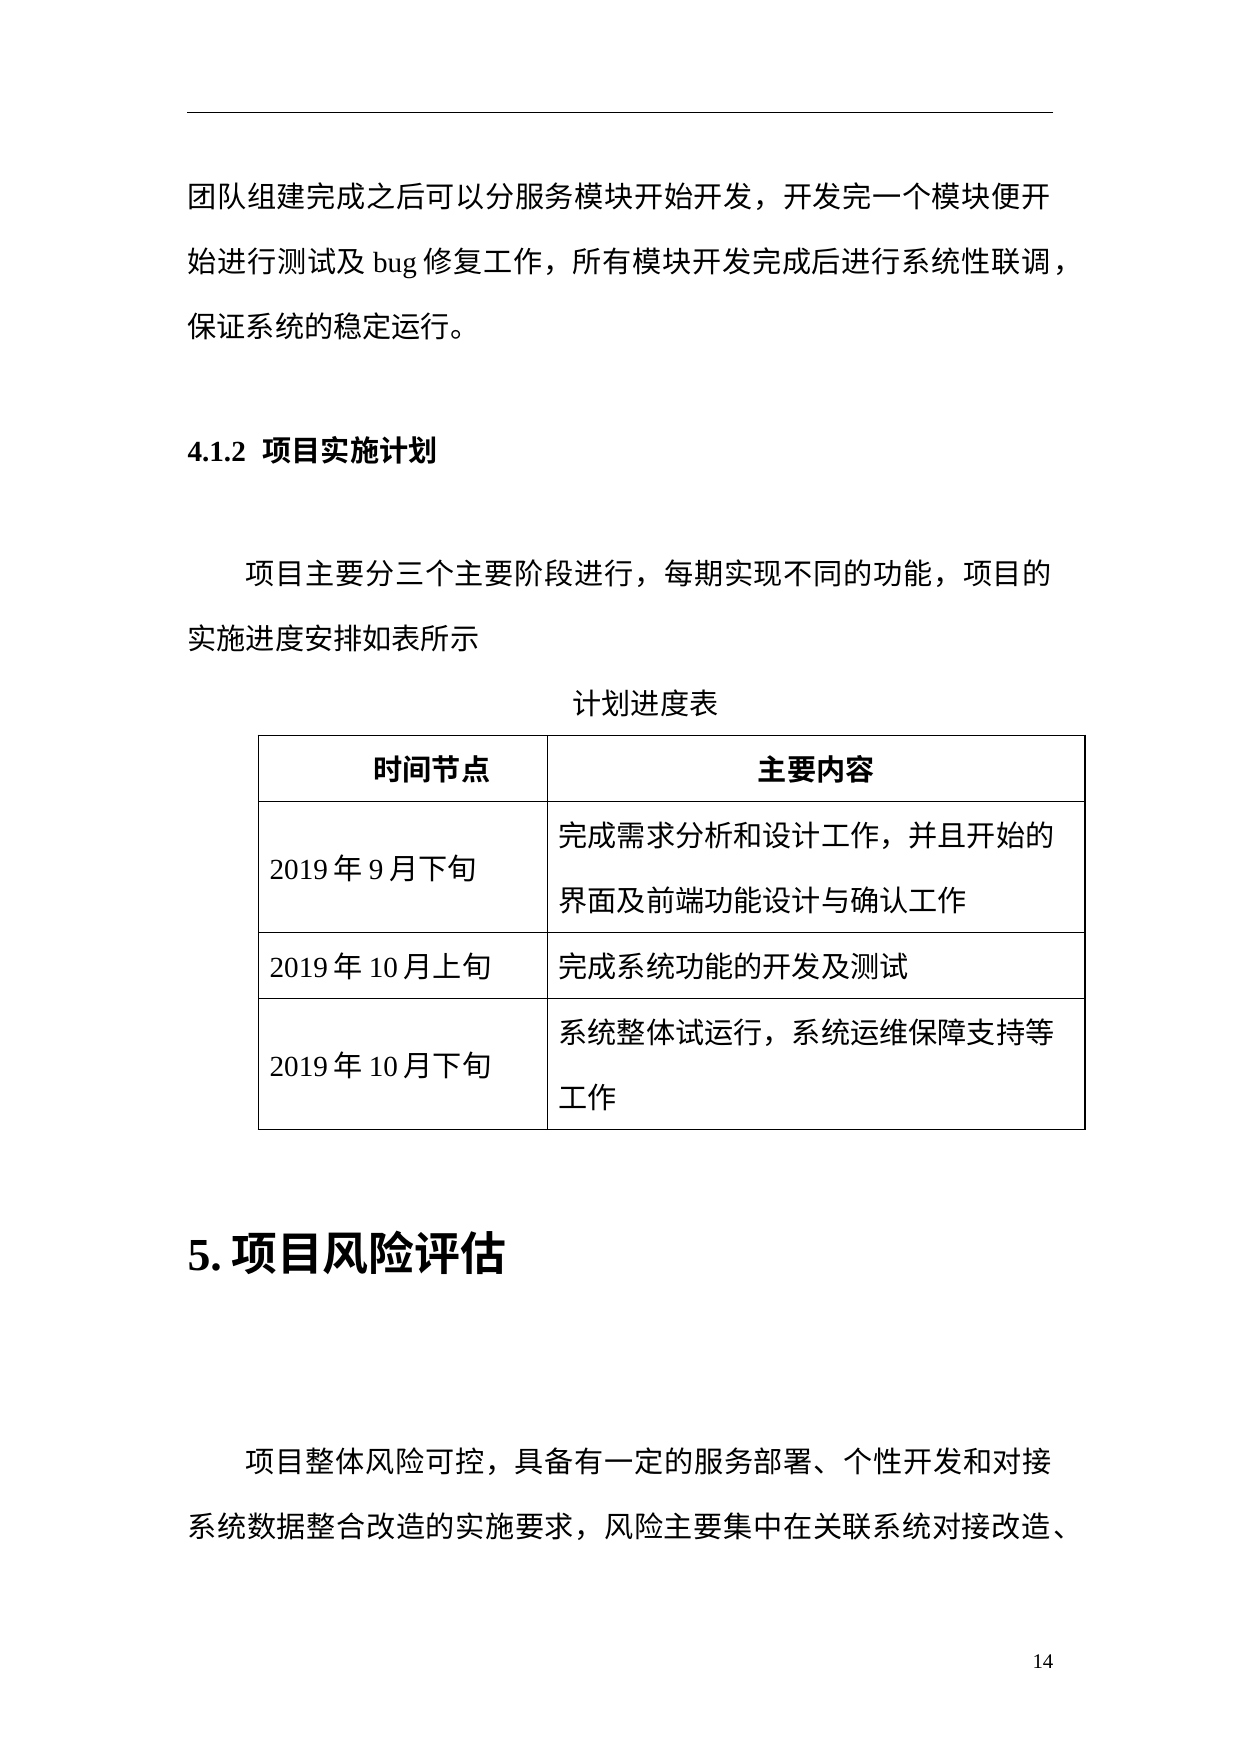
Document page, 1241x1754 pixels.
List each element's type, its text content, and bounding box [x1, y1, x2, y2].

table_cell 2019年10月上旬 [259, 933, 547, 998]
subtitle 项目实施计划 [187, 417, 1053, 482]
table_header 时间节点 [259, 736, 547, 801]
text 团队组建完成之后可以分服务模块开始开发，开发完一个模块便开始进行测试及bug修复工作，所有模块开发完成后进行系统性联调，保证系统的稳定运行。 [187, 162, 1053, 357]
table_cell 系统整体试运行，系统运维保障支持等工作 [548, 999, 1084, 1129]
table_header 主要内容 [548, 736, 1084, 801]
table_cell 完成系统功能的开发及测试 [548, 933, 1084, 998]
table_cell 完成需求分析和设计工作，并且开始的界面及前端功能设计与确认工作 [548, 802, 1084, 932]
subtitle 项目风险评估 [187, 1202, 1053, 1299]
table_cell 2019年10月下旬 [259, 999, 547, 1129]
text 计划进度表 [187, 669, 1053, 734]
table_cell 2019年9月下旬 [259, 802, 547, 932]
text 项目主要分三个主要阶段进行，每期实现不同的功能，项目的实施进度安排如表所示 [187, 539, 1053, 669]
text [187, 1427, 1053, 1557]
